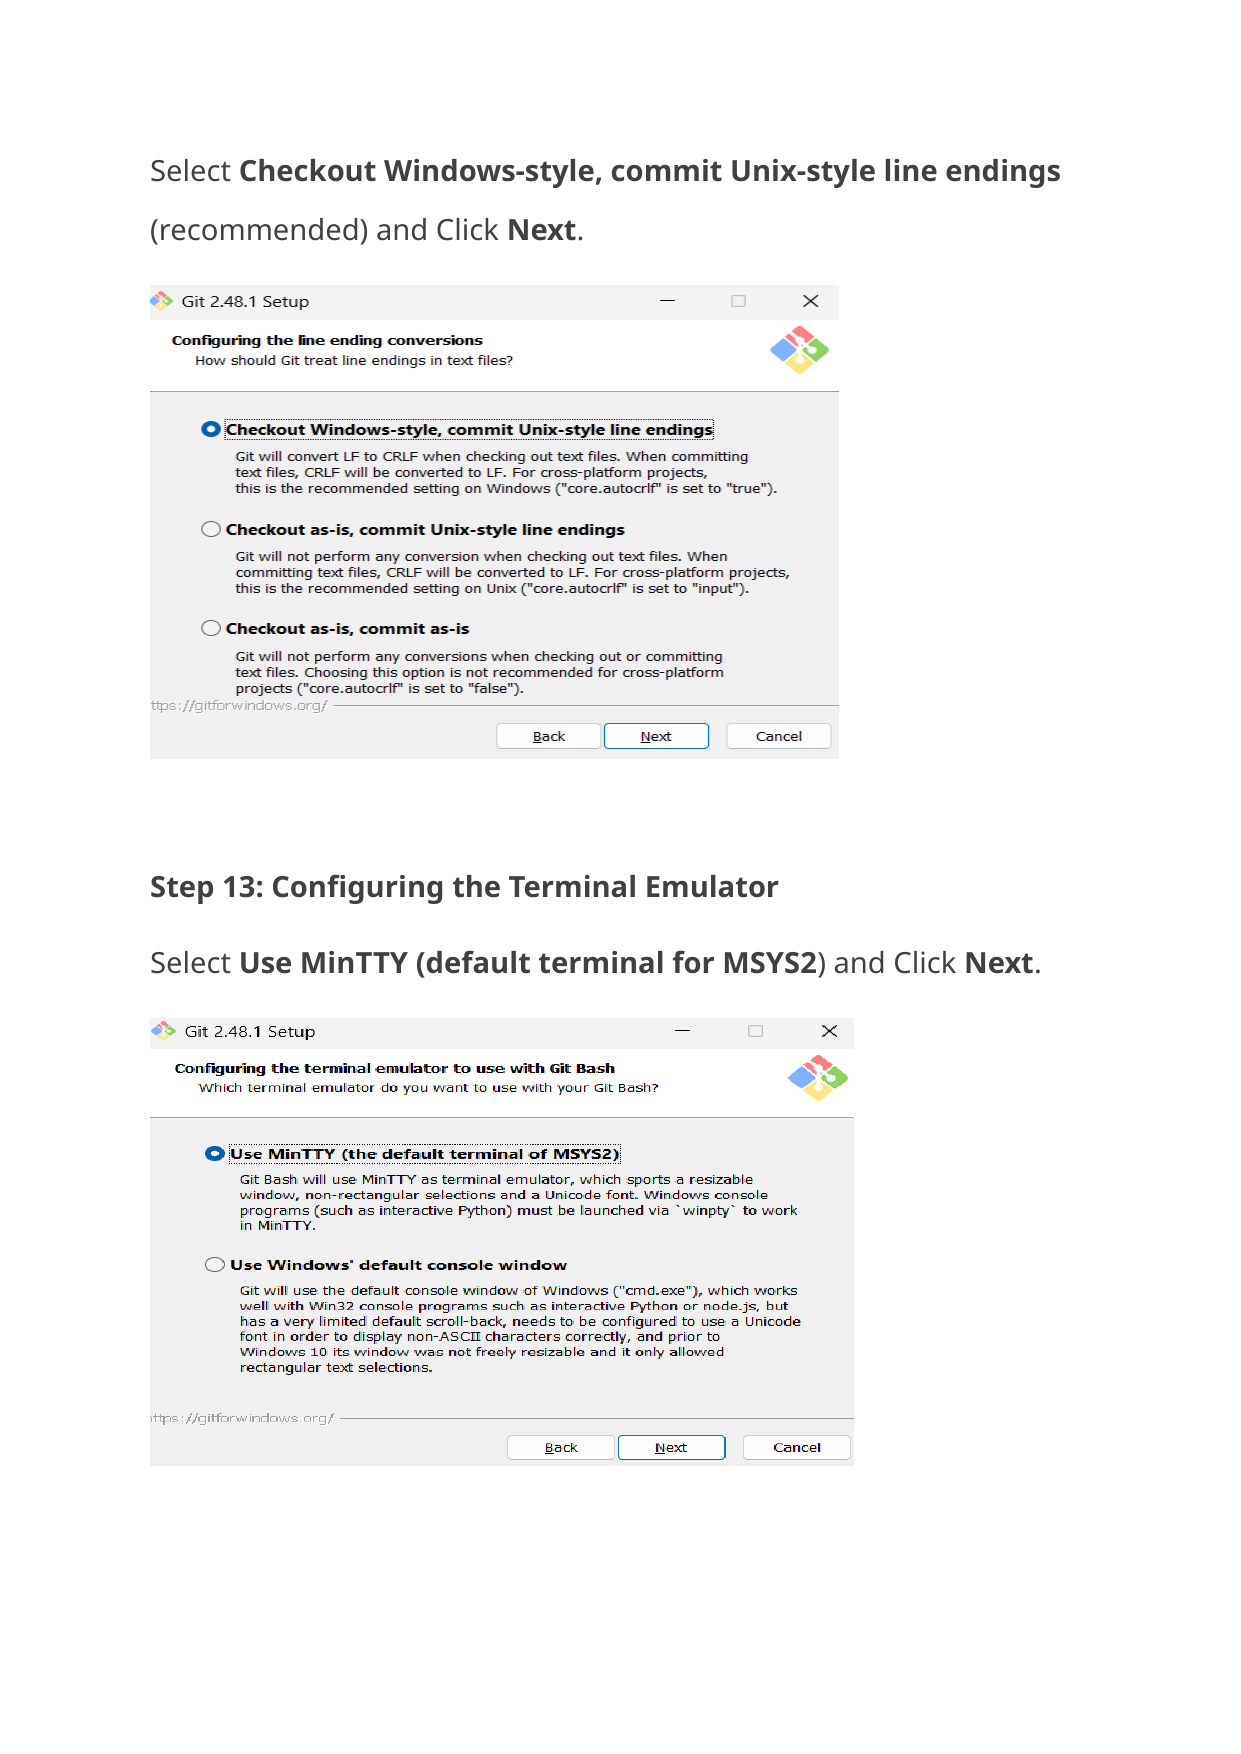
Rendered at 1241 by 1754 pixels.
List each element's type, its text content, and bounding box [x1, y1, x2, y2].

text Select Use MinTTY (default terminal for MSYS2) and Click Next. [150, 943, 1090, 982]
picture [150, 1018, 854, 1466]
text Step 13: Configuring the Terminal Emulator [150, 867, 1090, 906]
text Select Checkout Windows-style, commit Unix-style line endings (recommended) and Click Next. [150, 150, 1090, 249]
picture [150, 285, 839, 759]
